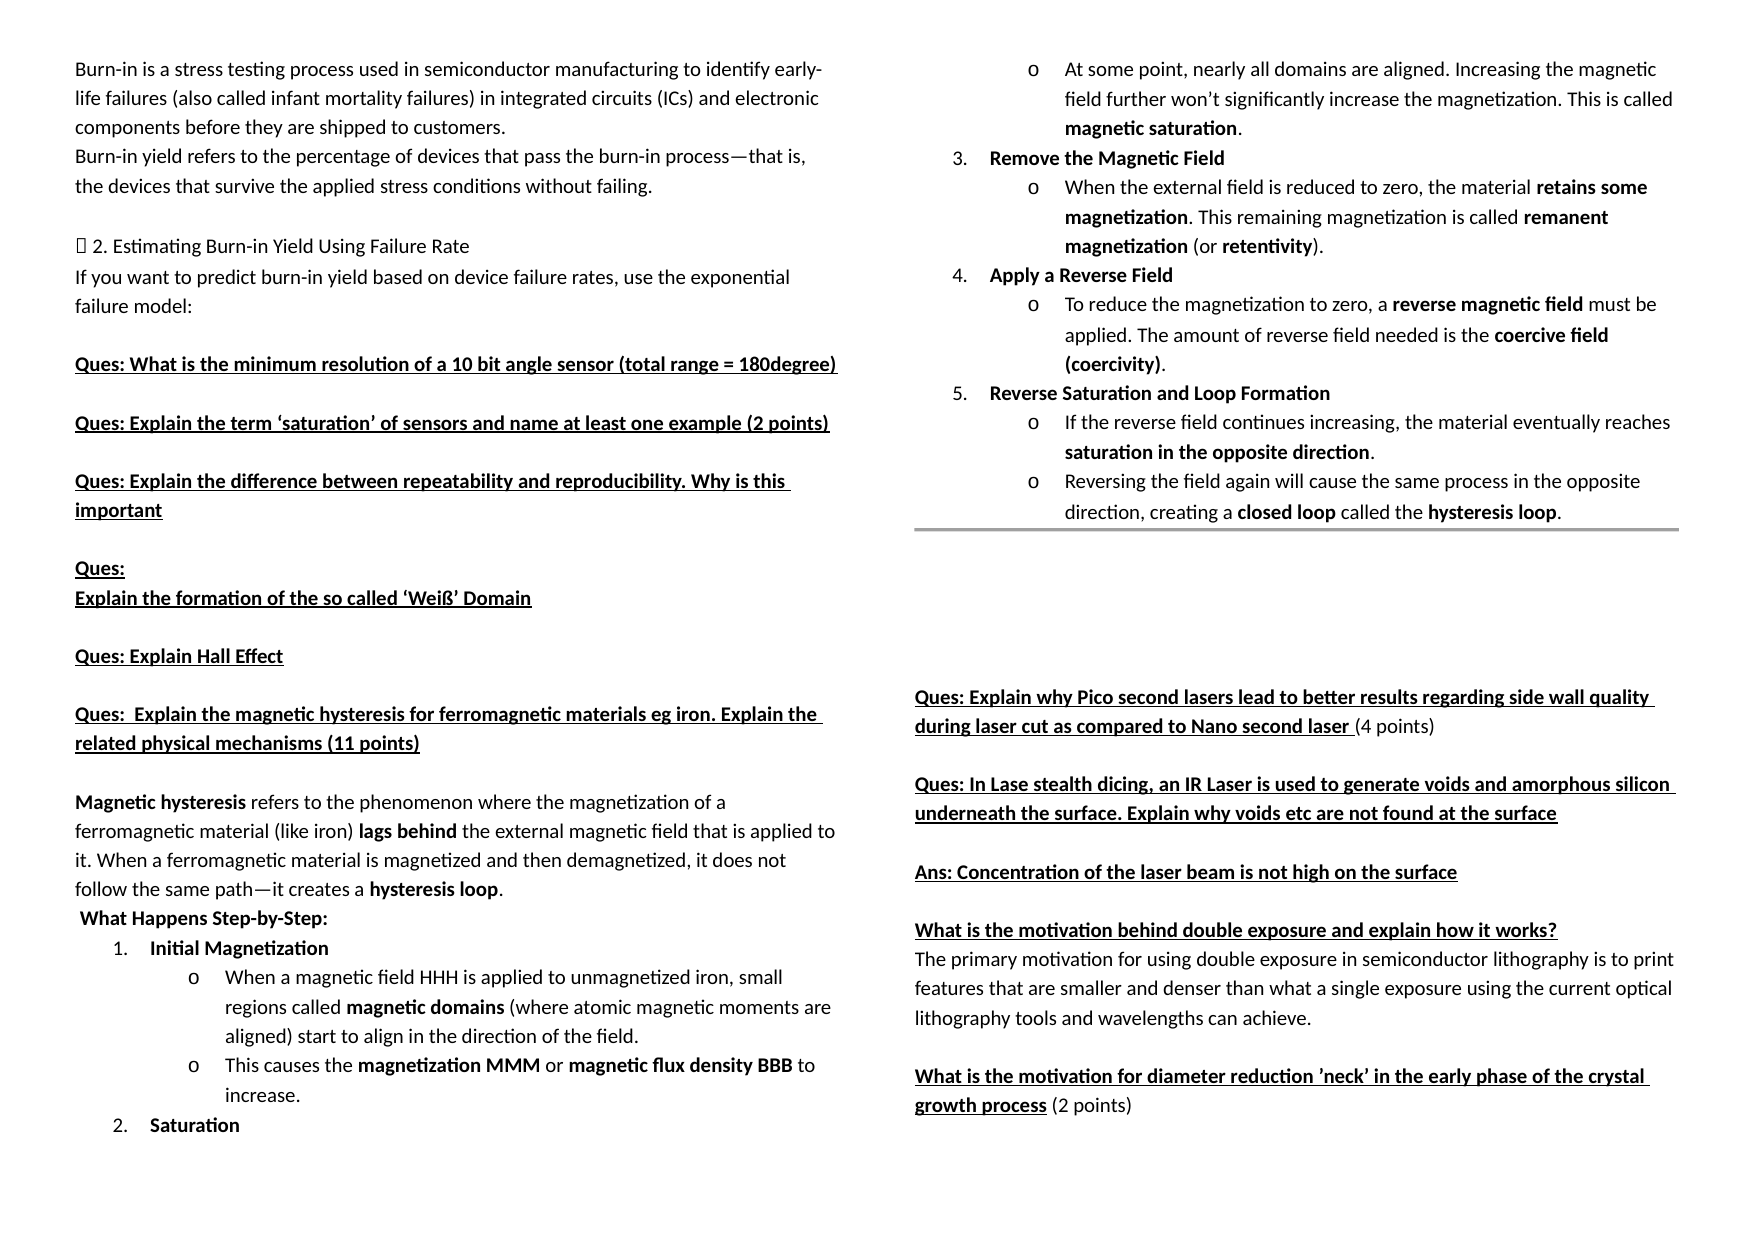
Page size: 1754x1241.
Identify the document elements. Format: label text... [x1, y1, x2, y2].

text Ques: Explain Hall Effect [75, 643, 839, 668]
text Ques: What is the minimum resolution of a 10 bit angle sensor (total range = 180degree) [75, 351, 839, 377]
text Explain the formation of the so called ‘Weiß’ Domain [75, 585, 839, 610]
list This causes the magnetization MMM or magnetic flux density BBB to increase. [187, 1052, 839, 1108]
text What is the motivation for diameter reduction ’neck’ in the early phase of the crystal growth process (2 points) [914, 1063, 1679, 1118]
text Ans: Concentration of the laser beam is not high on the surface [914, 859, 1679, 884]
list Reverse Saturation and Loop Formation [952, 380, 1679, 406]
text The primary motivation for using double exposure in semiconductor lithography is to print features that are smaller and denser than what a single exposure using the current optical lithography tools and wavelengths can achieve. [914, 946, 1679, 1030]
text 🔹 2. Estimating Burn-in Yield Using Failure Rate [75, 231, 839, 260]
list Apply a Reverse Field [952, 262, 1679, 288]
text Ques: Explain the magnetic hysteresis for ferromagnetic materials eg iron. Explain the related physical mechanisms (11 points) [75, 701, 839, 756]
text What is the motivation behind double exposure and explain how it works? [914, 917, 1679, 943]
list At some point, nearly all domains are aligned. Increasing the magnetic field further won’t significantly increase the magnetization. This is called magnetic saturation. [1027, 56, 1679, 141]
text Ques: Explain the difference between repeatability and reproducibility. Why is this important [75, 468, 839, 523]
text Ques: Explain the term ‘saturation’ of sensors and name at least one example (2 points) [75, 410, 839, 435]
text What Happens Step-by-Step: [75, 906, 839, 931]
list When a magnetic field HHH is applied to unmagnetized iron, small regions called magnetic domains (where atomic magnetic moments are aligned) start to align in the direction of the field. [187, 964, 839, 1049]
text Magnetic hysteresis refers to the phenomenon where the magnetization of a ferromagnetic material (like iron) lags behind the external magnetic field that is applied to it. When a ferromagnetic material is magnetized and then demagnetized, it does not follow the same path—it creates a hysteresis loop. [75, 789, 839, 902]
list To reduce the magnetization to zero, a reverse magnetic field must be applied. The amount of reverse field needed is the coercive field (coercivity). [1027, 292, 1679, 376]
text Ques: In Lase stealth dicing, an IR Laser is used to generate voids and amorphous silicon underneath the surface. Explain why voids etc are not found at the surface [914, 771, 1679, 826]
list If the reverse field continues increasing, the material eventually reaches saturation in the opposite direction. [1027, 409, 1679, 465]
text Ques: [75, 556, 839, 581]
list When the external field is reduced to zero, the material retains some magnetization. This remaining magnetization is called remanent magnetization (or retentivity). [1027, 174, 1679, 259]
list Remove the Magnetic Field [952, 145, 1679, 170]
text Burn-in yield refers to the percentage of devices that pass the burn-in process—that is, the devices that survive the applied stress conditions without failing. [75, 144, 839, 198]
list Initial Magnetization [112, 935, 839, 960]
text Ques: Explain why Pico second lasers lead to better results regarding side wall quality during laser cut as compared to Nano second laser (4 points) [914, 684, 1679, 738]
text Burn-in is a stress testing process used in semiconductor manufacturing to identify early-life failures (also called infant mortality failures) in integrated circuits (ICs) and electronic components before they are shipped to customers. [75, 56, 839, 140]
list Reversing the field again will cause the same process in the opposite direction, creating a closed loop called the hysteresis loop. [1027, 469, 1679, 524]
text If you want to predict burn-in yield based on device failure rates, use the exponential failure model: [75, 264, 839, 318]
list Saturation [112, 1112, 839, 1137]
